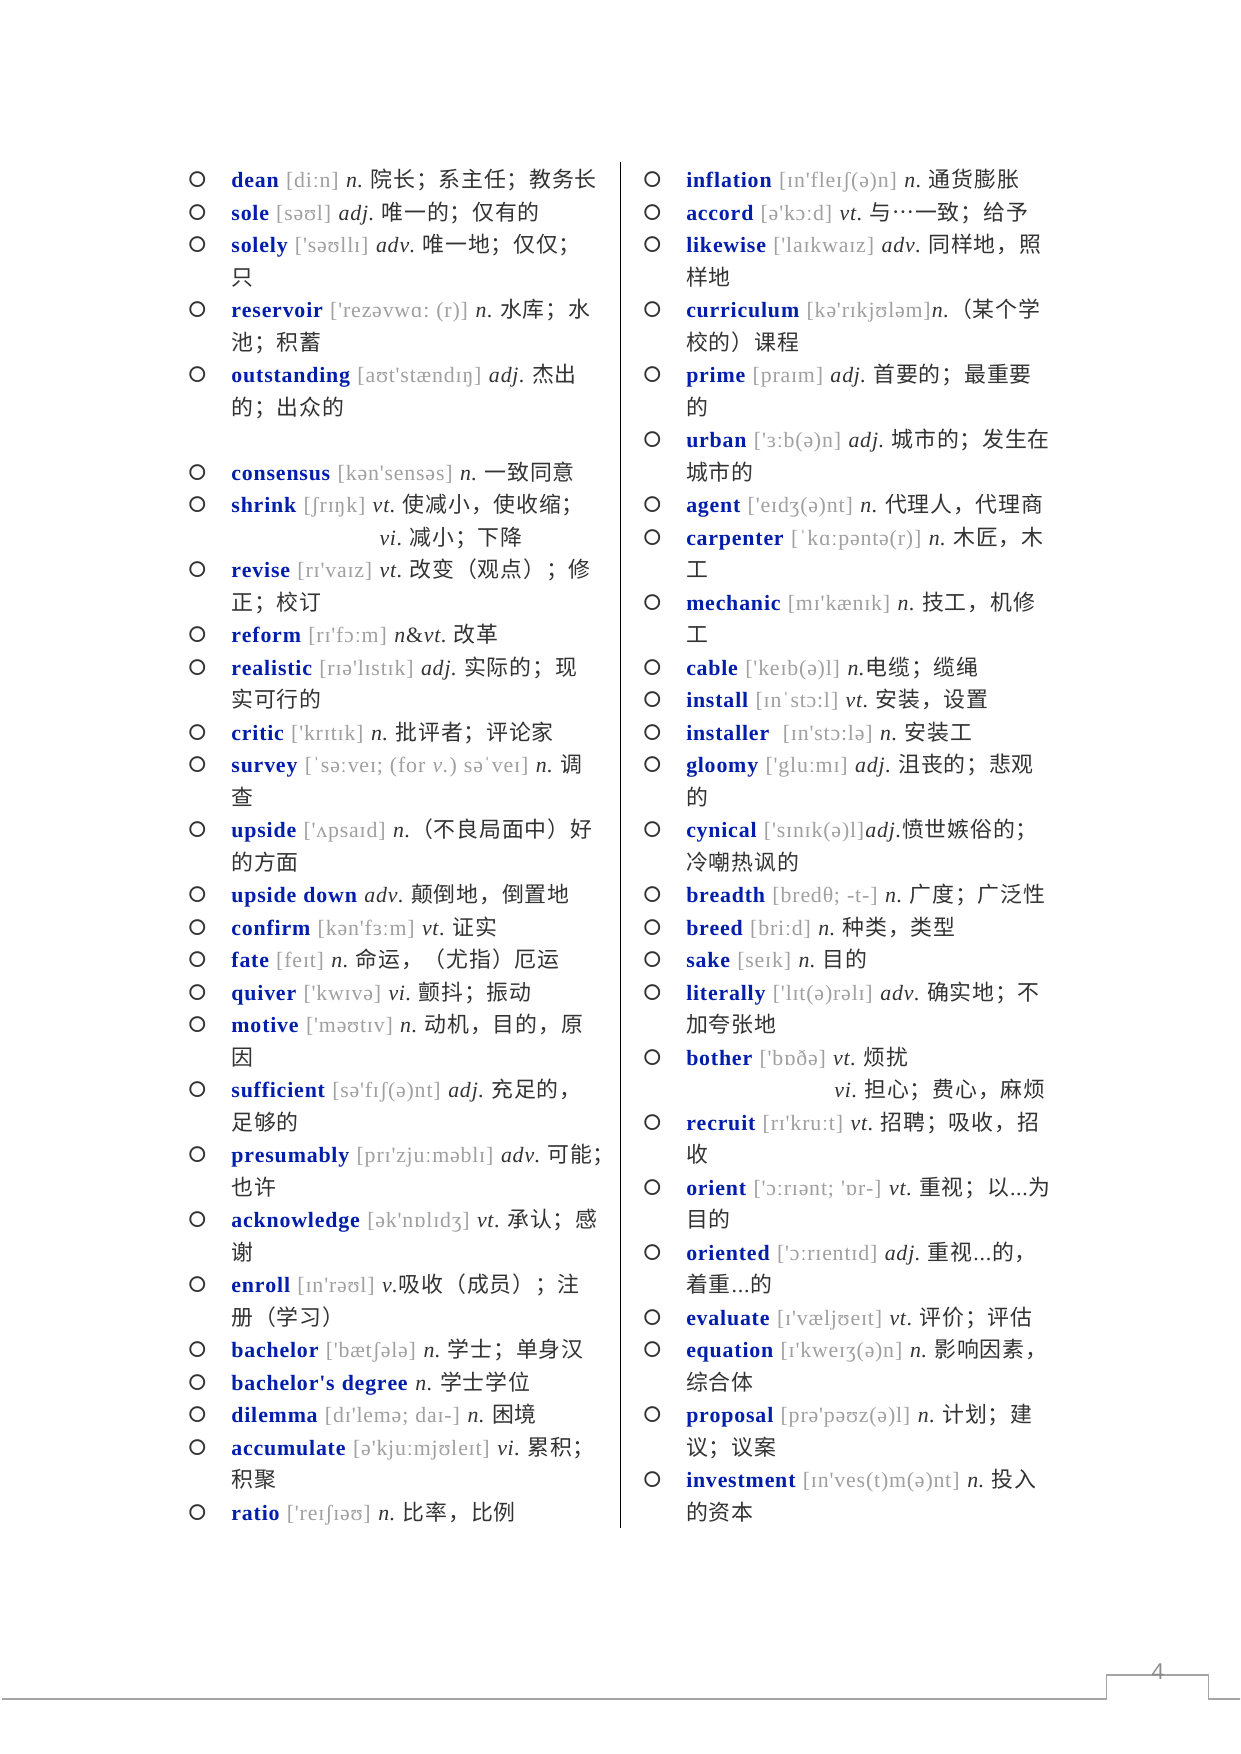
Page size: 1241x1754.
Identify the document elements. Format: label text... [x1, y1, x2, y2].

list prime [praɪm] adj. 首要的；最重要的 [642, 357, 1053, 422]
list likewise ['laɪkwaɪz] adv. 同样地，照样地 [642, 227, 1053, 292]
list upside down adv. 颠倒地，倒置地 [187, 877, 598, 909]
list cable ['keɪb(ə)l] n.电缆；缆绳 [642, 649, 1053, 682]
list agent ['eɪdʒ(ə)nt] n. 代理人，代理商 [642, 487, 1053, 519]
list literally ['lɪt(ə)rəlɪ] adv. 确实地；不加夸张地 [642, 974, 1053, 1039]
list bother ['bɒðə] vt. 烦扰 [642, 1039, 1053, 1072]
list orient ['ɔːrɪənt; 'ɒr-] vt. 重视；以...为目的 [642, 1169, 1053, 1234]
list evaluate [ɪ'væljʊeɪt] vt. 评价；评估 [642, 1299, 1053, 1332]
text vi. 担心；费心，麻烦 [686, 1072, 1053, 1104]
list outstanding [aʊt'stændɪŋ] adj. 杰出的；出众的 [187, 357, 598, 422]
list survey [ˈsəːveɪ; (for v.) səˈveɪ] n. 调查 [187, 747, 598, 812]
list ratio ['reɪʃɪəʊ] n. 比率，比例 [187, 1494, 598, 1527]
list urban ['ɜːb(ə)n] adj. 城市的；发生在城市的 [642, 422, 1053, 487]
list realistic [rɪə'lɪstɪk] adj. 实际的；现实可行的 [187, 649, 598, 714]
list breadth [bredθ; -t-] n. 广度；广泛性 [642, 877, 1053, 909]
list install [ɪnˈstɔ:l] vt. 安装，设置 [642, 682, 1053, 714]
list gloomy ['gluːmɪ] adj. 沮丧的；悲观的 [642, 747, 1053, 812]
list revise [rɪ'vaɪz] vt. 改变（观点）；修正；校订 [187, 552, 598, 617]
list oriented ['ɔːrɪentɪd] adj. 重视...的，着重...的 [642, 1234, 1053, 1299]
list dean [diːn] n. 院长；系主任；教务长 [187, 162, 598, 194]
list installer [ɪn'stɔ:lə] n. 安装工 [642, 714, 1053, 747]
list carpenter [ˈkɑːpəntə(r)] n. 木匠，木工 [642, 519, 1053, 584]
list accord [ə'kɔːd] vt. 与…一致；给予 [642, 194, 1053, 227]
list acknowledge [ək'nɒlɪdʒ] vt. 承认；感谢 [187, 1202, 598, 1267]
list breed [briːd] n. 种类，类型 [642, 909, 1053, 942]
list sole [səʊl] adj. 唯一的；仅有的 [187, 194, 598, 227]
list motive ['məʊtɪv] n. 动机，目的，原因 [187, 1007, 598, 1072]
list recruit [rɪ'kruːt] vt. 招聘；吸收，招收 [642, 1104, 1053, 1169]
list presumably [prɪ'zjuːməblɪ] adv. 可能；也许 [187, 1137, 598, 1202]
list dilemma [dɪ'lemə; daɪ-] n. 困境 [187, 1397, 598, 1429]
list equation [ɪ'kweɪʒ(ə)n] n. 影响因素，综合体 [642, 1332, 1053, 1397]
list sufficient [sə'fɪʃ(ə)nt] adj. 充足的，足够的 [187, 1072, 598, 1137]
list reform [rɪ'fɔːm] n&vt. 改革 [187, 617, 598, 649]
list curriculum [kə'rɪkjʊləm]n.（某个学校的）课程 [642, 292, 1053, 357]
list bachelor's degree n. 学士学位 [187, 1364, 598, 1397]
list fate [feɪt] n. 命运，（尤指）厄运 [187, 942, 598, 974]
list mechanic [mɪ'kænɪk] n. 技工，机修工 [642, 584, 1053, 649]
list proposal [prə'pəʊz(ə)l] n. 计划；建议；议案 [642, 1397, 1053, 1462]
list consensus [kən'sensəs] n. 一致同意 [187, 454, 598, 487]
list critic ['krɪtɪk] n. 批评者；评论家 [187, 714, 598, 747]
list inflation [ɪn'fleɪʃ(ə)n] n. 通货膨胀 [642, 162, 1053, 194]
list solely ['səʊllɪ] adv. 唯一地；仅仅；只 [187, 227, 598, 292]
list quiver ['kwɪvə] vi. 颤抖；振动 [187, 974, 598, 1007]
list sake [seɪk] n. 目的 [642, 942, 1053, 974]
list cynical ['sɪnɪk(ə)l]adj.愤世嫉俗的；冷嘲热讽的 [642, 812, 1053, 877]
list bachelor ['bætʃələ] n. 学士；单身汉 [187, 1332, 598, 1364]
list accumulate [ə'kjuːmjʊleɪt] vi. 累积；积聚 [187, 1429, 598, 1494]
list enroll [ɪn'rəʊl] v.吸收（成员）；注册（学习） [187, 1267, 598, 1332]
list reservoir ['rezəvwɑ: (r)] n. 水库；水池；积蓄 [187, 292, 598, 357]
list upside ['ʌpsaɪd] n.（不良局面中）好的方面 [187, 812, 598, 877]
list shrink [ʃrɪŋk] vt. 使减小，使收缩； [187, 487, 598, 519]
list investment [ɪn'ves(t)m(ə)nt] n. 投入的资本 [642, 1462, 1053, 1527]
list confirm [kən'fɜːm] vt. 证实 [187, 909, 598, 942]
text vi. 减小；下降 [231, 519, 598, 552]
